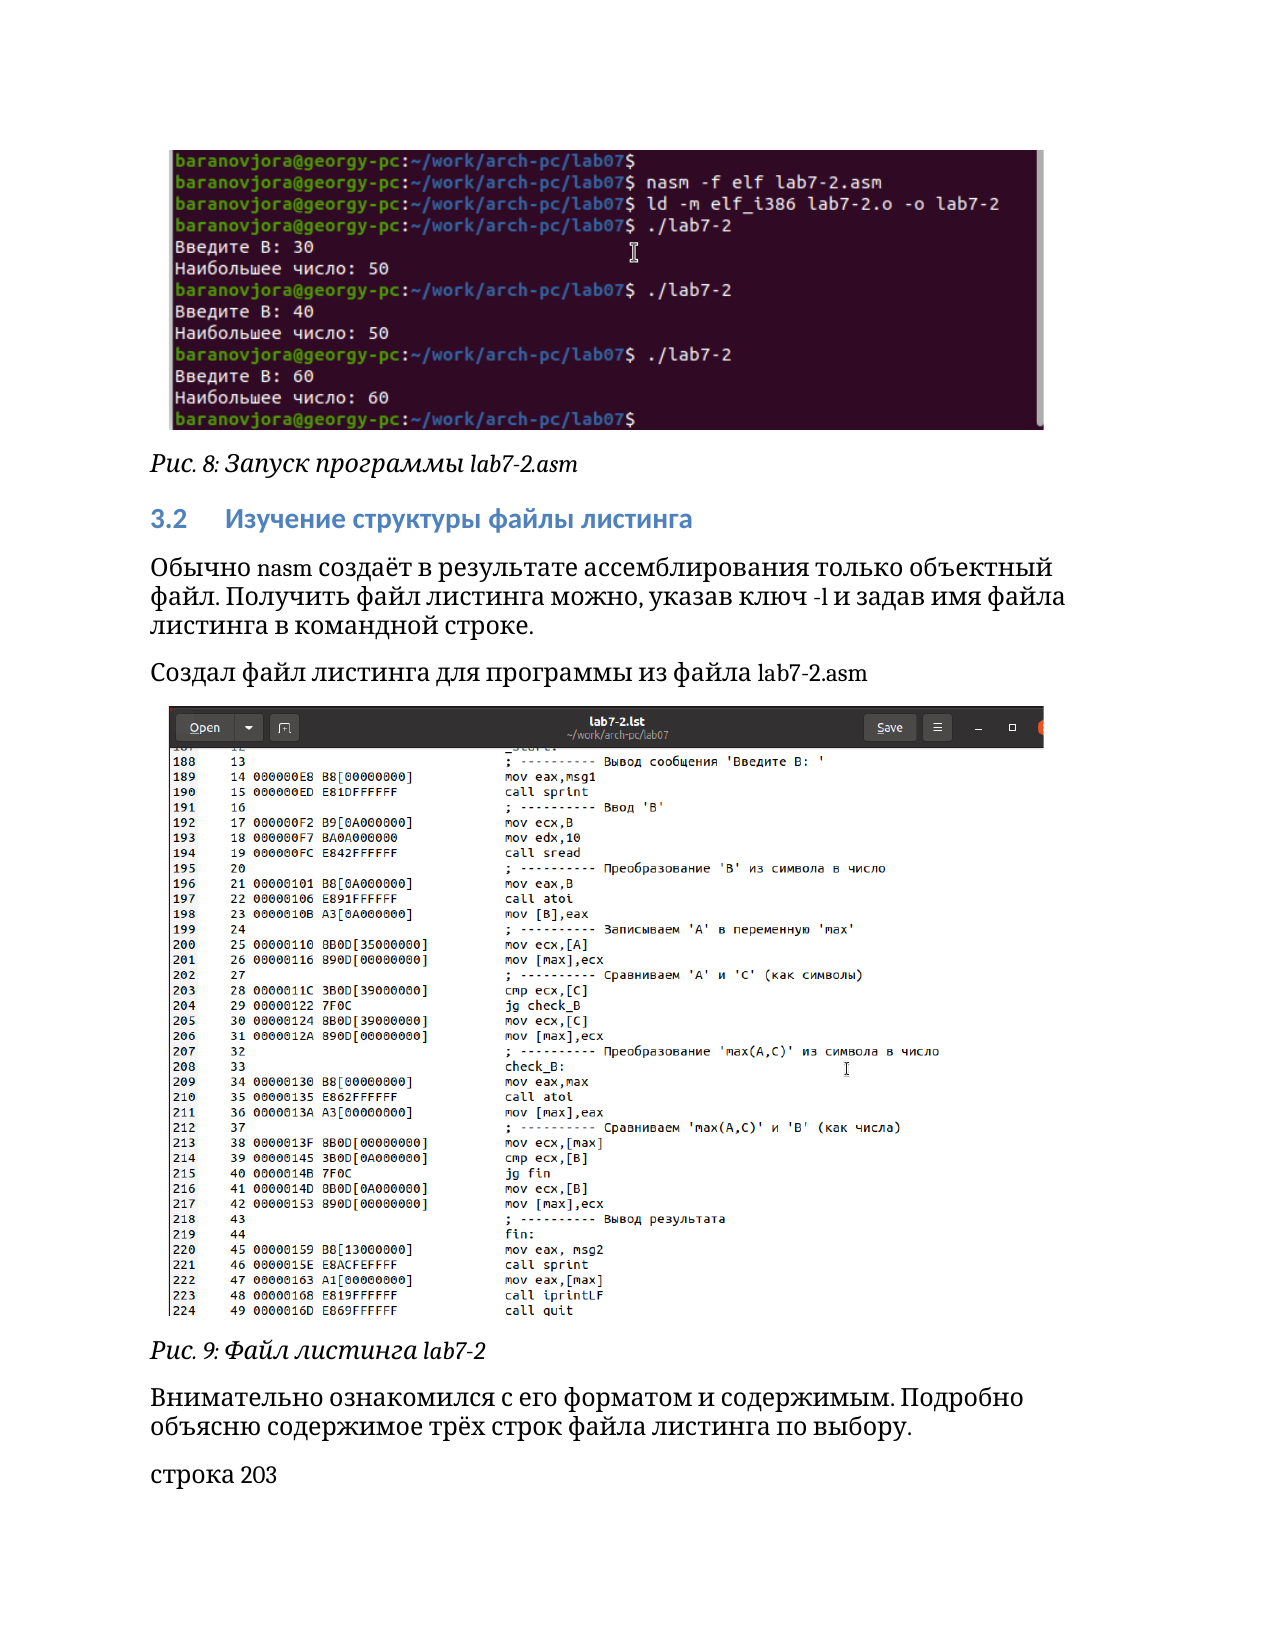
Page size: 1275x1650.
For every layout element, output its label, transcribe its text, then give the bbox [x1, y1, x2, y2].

picture [168, 706, 1044, 1316]
text Обычно nasm создаёт в результате ассемблирования только объектный файл. Получить файл листинга можно, указав ключ -l и задав имя файла листинга в командной строке. [150, 554, 1125, 640]
subtitle 3.2 Изучение структуры файлы листинга [150, 500, 1125, 535]
text строка 203 [150, 1461, 1125, 1489]
picture [168, 150, 1044, 430]
text Рис. 8: Запуск программы lab7-2.asm [150, 450, 1125, 479]
text Внимательно ознакомился с его форматом и содержимым. Подробно объясню содержимое трёх строк файла листинга по выбору. [150, 1384, 1125, 1442]
text Рис. 9: Файл листинга lab7-2 [150, 1337, 1125, 1366]
text Создал файл листинга для программы из файла lab7-2.asm [150, 659, 1125, 688]
